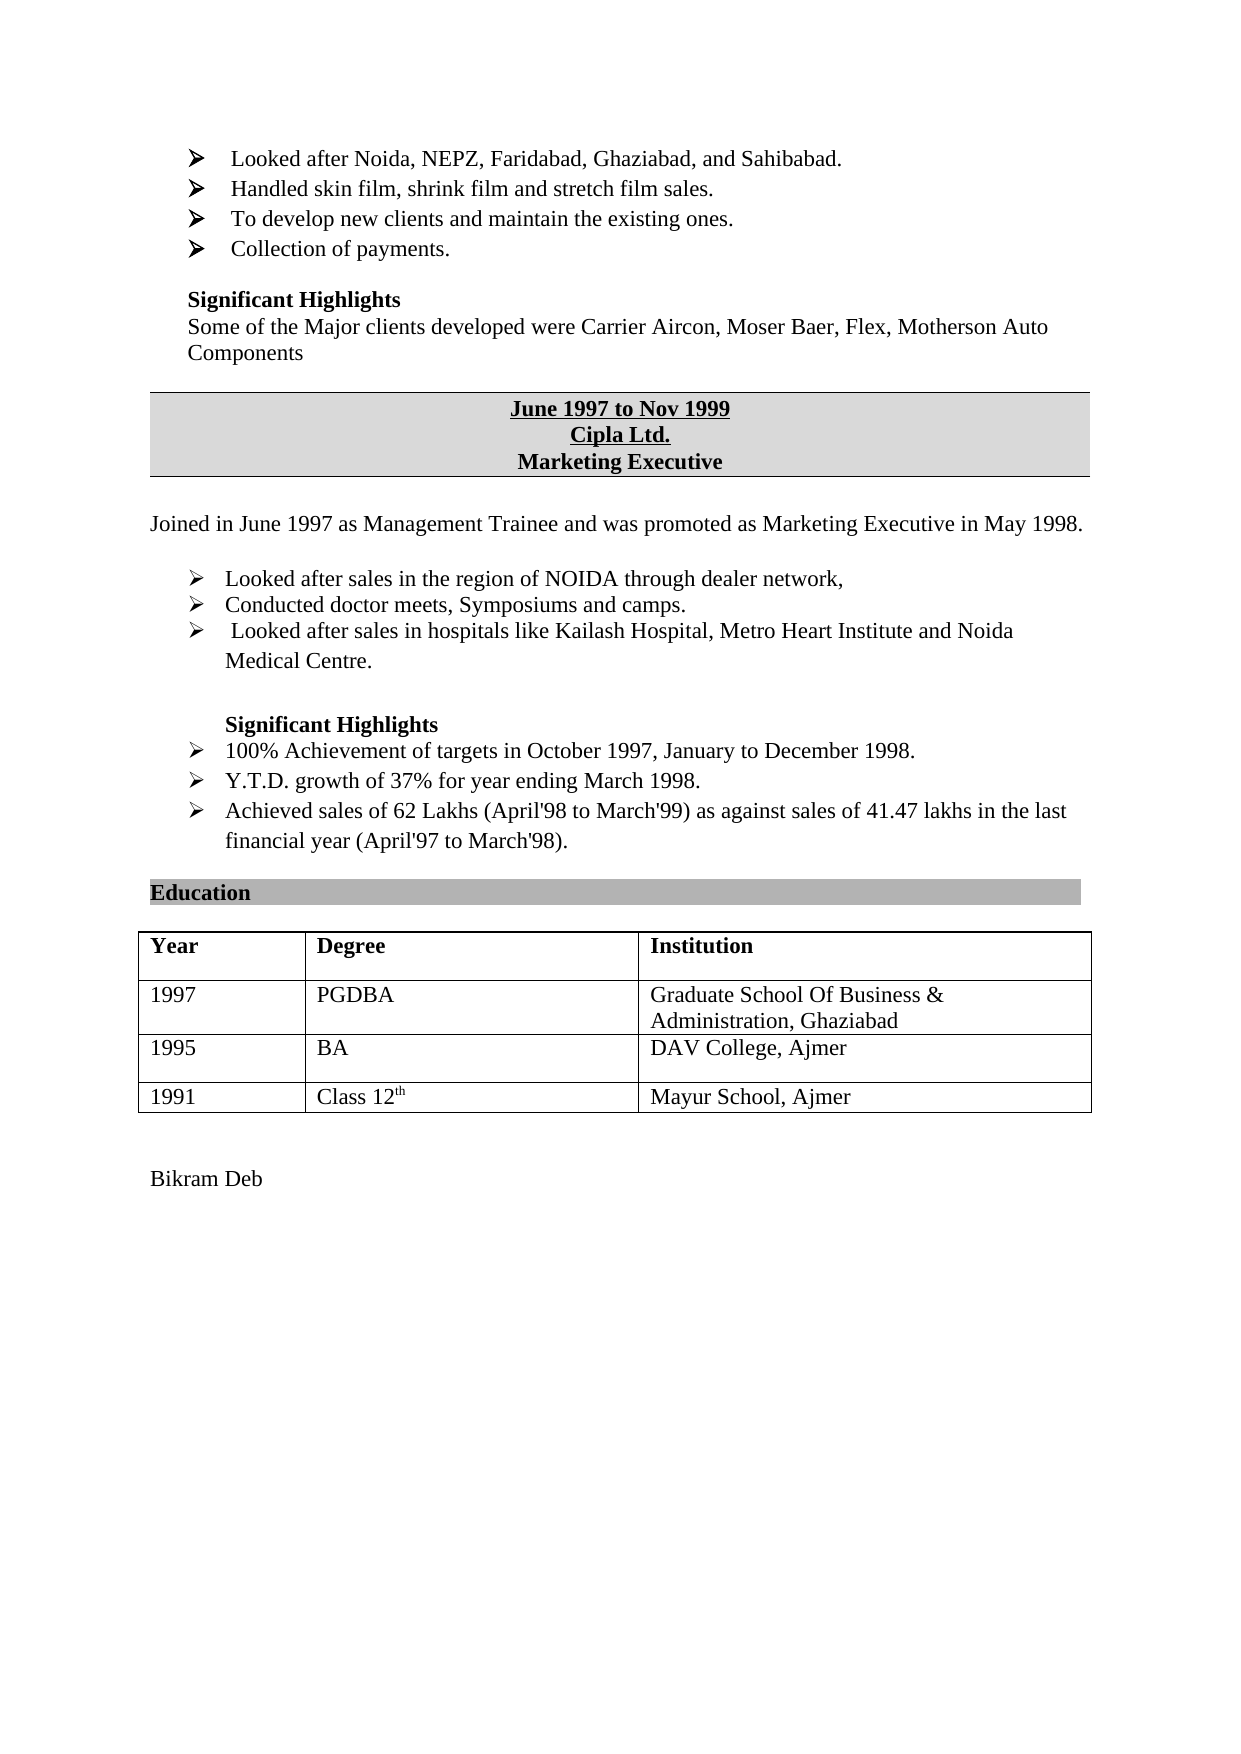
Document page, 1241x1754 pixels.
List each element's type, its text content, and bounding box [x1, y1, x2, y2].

list 100% Achievement of targets in October 1997, January to December 1998. [187, 737, 1090, 763]
text Bikram Deb [150, 1166, 1090, 1192]
list Looked after Noida, NEPZ, Faridabad, Ghaziabad, and Sahibabad. [187, 145, 1090, 171]
table_cell Class 12th [306, 1083, 638, 1112]
table_cell DAV College, Ajmer [639, 1035, 1091, 1082]
list Collection of payments. [187, 235, 1090, 262]
table_header Institution [639, 933, 1091, 980]
list Conducted doctor meets, Symposiums and camps. [187, 591, 1090, 617]
table_header Degree [306, 933, 638, 980]
list Looked after sales in hospitals like Kailash Hospital, Metro Heart Institute and Noida Medical Centre. [187, 617, 1090, 706]
table_cell BA [306, 1035, 638, 1082]
text June 1997 to Nov 1999 [150, 393, 1090, 418]
text Cipla Ltd. Marketing Executive [150, 418, 1090, 476]
table_header Year [139, 933, 305, 980]
list Significant Highlights [225, 711, 1090, 737]
list To develop new clients and maintain the existing ones. [187, 205, 1090, 232]
text Joined in June 1997 as Management Trainee and was promoted as Marketing Executive in May 1998. [150, 510, 1090, 564]
text Significant Highlights Some of the Major clients developed were Carrier Aircon, Moser Baer, Flex, Motherson Auto Components [187, 286, 1090, 366]
list Achieved sales of 62 Lakhs (April'98 to March'99) as against sales of 41.47 lakhs in the last financial year (April'97 to March'98). [187, 797, 1090, 854]
table_cell Mayur School, Ajmer [639, 1083, 1091, 1112]
list Looked after sales in the region of NOIDA through dealer network, [187, 564, 1090, 591]
table_cell Graduate School Of Business & Administration, Ghaziabad [639, 981, 1091, 1033]
table_cell 1997 [139, 981, 305, 1033]
table_cell PGDBA [306, 981, 638, 1033]
table_cell 1991 [139, 1083, 305, 1112]
table_cell 1995 [139, 1035, 305, 1082]
subtitle Education [150, 879, 1081, 905]
list Y.T.D. growth of 37% for year ending March 1998. [187, 767, 1090, 793]
list Handled skin film, shrink film and stretch film sales. [187, 175, 1090, 201]
